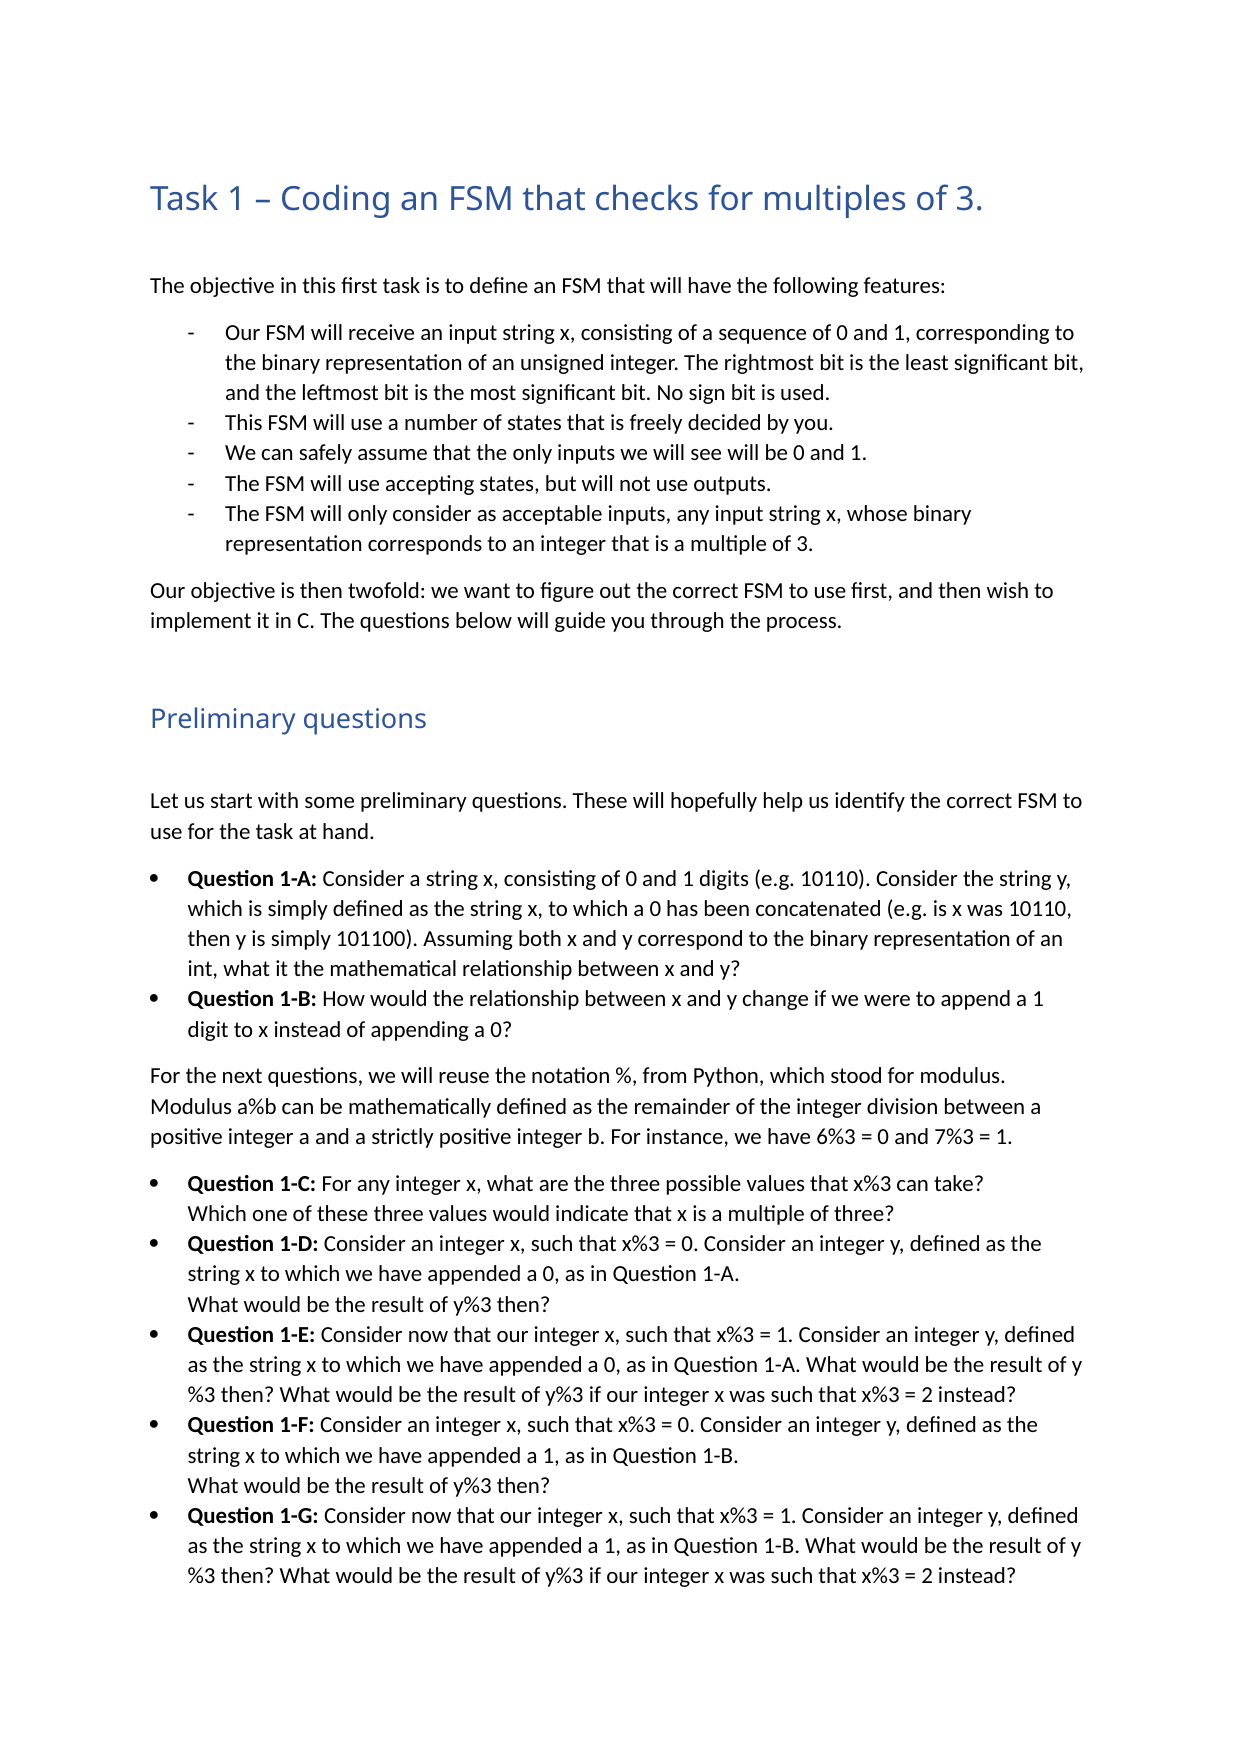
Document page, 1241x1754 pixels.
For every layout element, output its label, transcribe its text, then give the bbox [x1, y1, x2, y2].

text Let us start with some preliminary questions. These will hopefully help us identify the correct FSM to use for the task at hand. [150, 787, 1090, 845]
list Question 1-F: Consider an integer x, such that x%3 = 0. Consider an integer y, defined as the string x to which we have appended a 1, as in Question 1-B. What would be the result of y%3 then? [150, 1411, 1090, 1499]
text Our objective is then twofold: we want to figure out the correct FSM to use first, and then wish to implement it in C. The questions below will guide you through the process. [150, 576, 1090, 634]
subtitle Preliminary questions [150, 700, 1090, 737]
list Question 1-C: For any integer x, what are the three possible values that x%3 can take? Which one of these three values would indicate that x is a multiple of three? [150, 1169, 1090, 1227]
list We can safely assume that the only inputs we will see will be 0 and 1. [187, 438, 1090, 467]
subtitle Task 1 – Coding an FSM that checks for multiples of 3. [150, 175, 1090, 220]
list Question 1-G: Consider now that our integer x, such that x%3 = 1. Consider an integer y, defined as the string x to which we have appended a 1, as in Question 1-B. What would be the result of y%3 then? What would be the result of y%3 if our integer x was such that x%3 = 2 instead? [150, 1501, 1090, 1590]
list Question 1-B: How would the relationship between x and y change if we were to append a 1 digit to x instead of appending a 0? [150, 984, 1090, 1043]
list Our FSM will receive an input string x, consisting of a sequence of 0 and 1, corresponding to the binary representation of an unsigned integer. The rightmost bit is the least significant bit, and the leftmost bit is the most significant bit. No sign bit is used. [187, 318, 1090, 406]
list Question 1-E: Consider now that our integer x, such that x%3 = 1. Consider an integer y, defined as the string x to which we have appended a 0, as in Question 1-A. What would be the result of y%3 then? What would be the result of y%3 if our integer x was such that x%3 = 2 instead? [150, 1320, 1090, 1408]
list The FSM will only consider as acceptable inputs, any input string x, whose binary representation corresponds to an integer that is a multiple of 3. [187, 499, 1090, 557]
list This FSM will use a number of states that is freely decided by you. [187, 408, 1090, 436]
text The objective in this first task is to define an FSM that will have the following features: [150, 271, 1090, 299]
list The FSM will use accepting states, but will not use outputs. [187, 469, 1090, 497]
list Question 1-A: Consider a string x, consisting of 0 and 1 digits (e.g. 10110). Consider the string y, which is simply defined as the string x, to which a 0 has been concatenated (e.g. is x was 10110, then y is simply 101100). Assuming both x and y correspond to the binary representation of an int, what it the mathematical relationship between x and y? [150, 864, 1090, 982]
list Question 1-D: Consider an integer x, such that x%3 = 0. Consider an integer y, defined as the string x to which we have appended a 0, as in Question 1-A. What would be the result of y%3 then? [150, 1229, 1090, 1318]
text For the next questions, we will reuse the notation %, from Python, which stood for modulus. Modulus a%b can be mathematically defined as the remainder of the integer division between a positive integer a and a strictly positive integer b. For instance, we have 6%3 = 0 and 7%3 = 1. [150, 1062, 1090, 1150]
